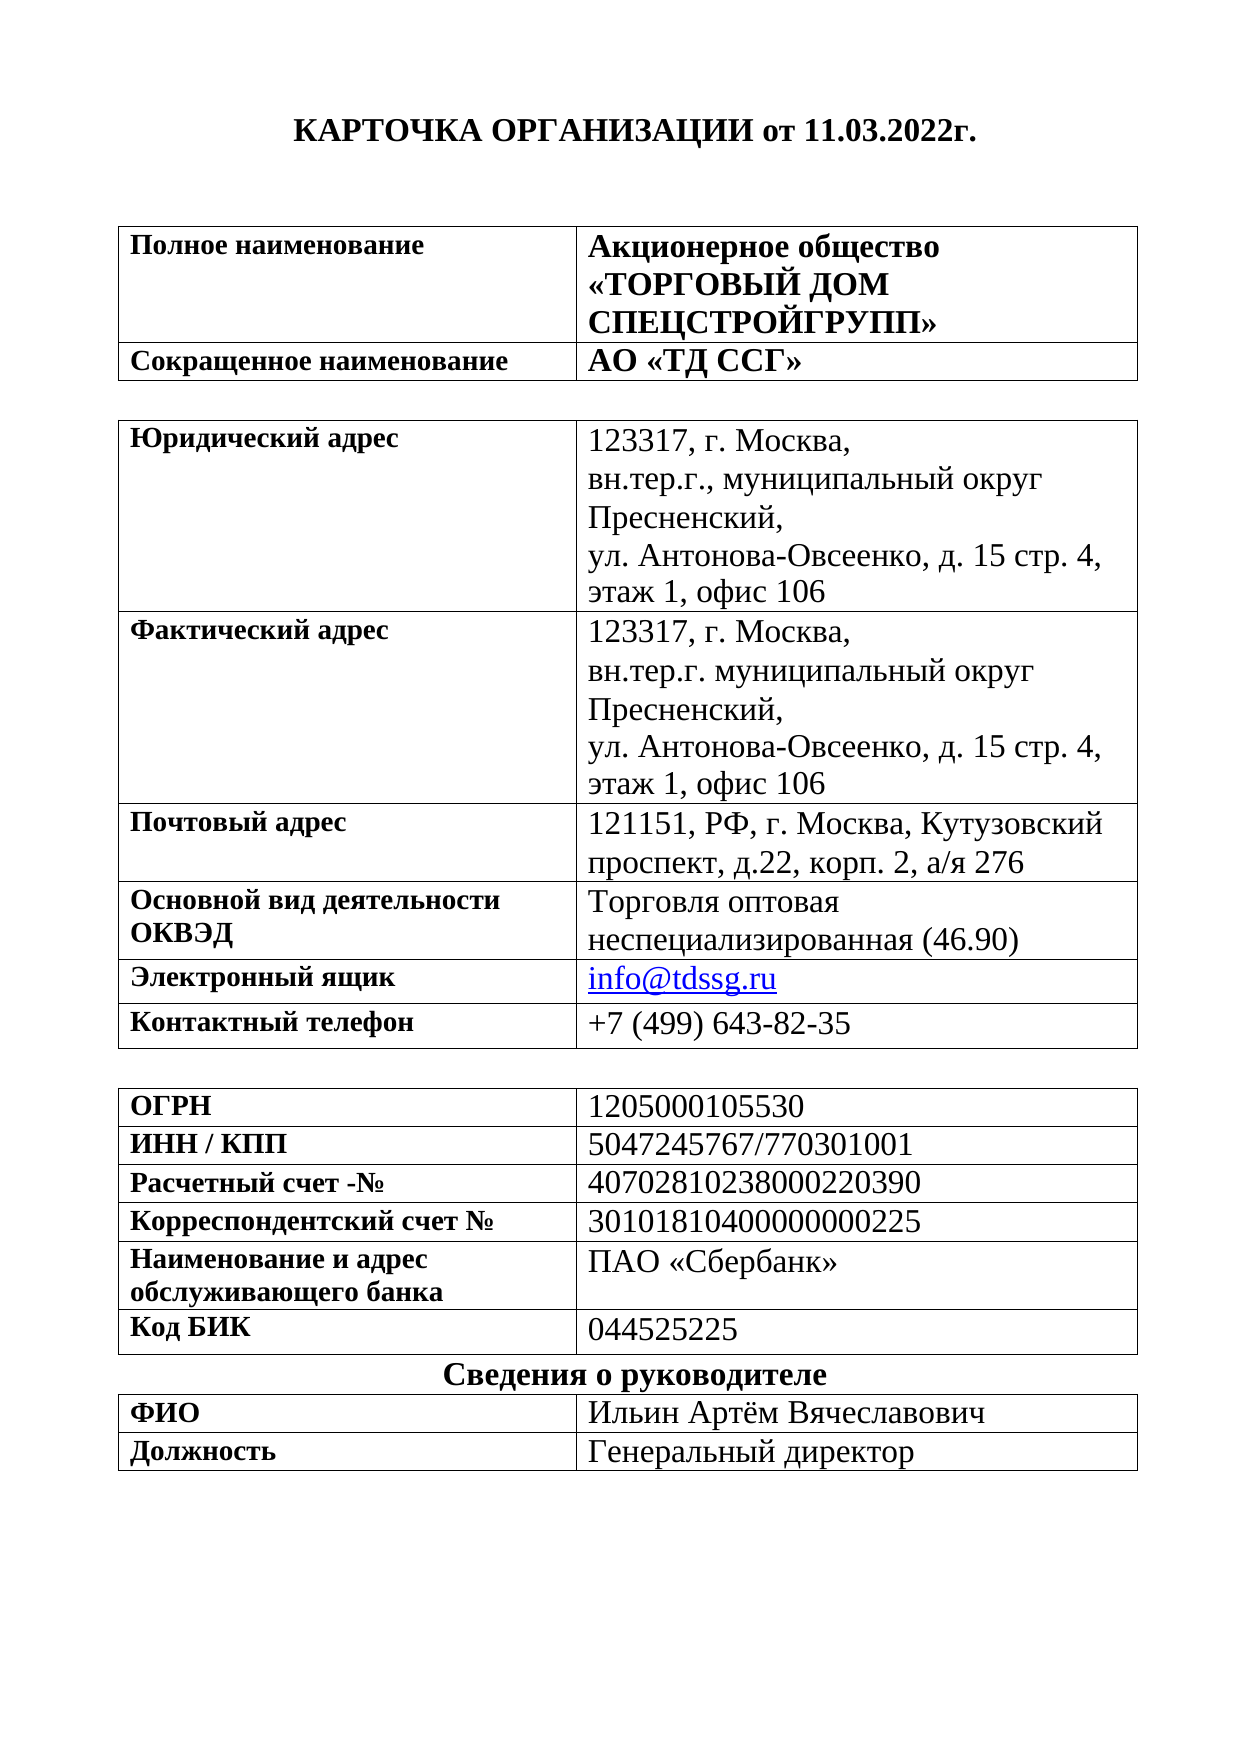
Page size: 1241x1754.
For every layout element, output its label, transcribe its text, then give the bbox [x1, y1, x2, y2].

table_cell Основной вид деятельности ОКВЭД [119, 882, 576, 958]
table_cell Контактный телефон [119, 1004, 576, 1048]
table_cell Фактический адрес [119, 612, 576, 803]
table_cell 5047245767/770301001 [577, 1127, 1137, 1164]
table_cell 30101810400000000225 [577, 1203, 1137, 1241]
table_cell Наименование и адрес обслуживающего банка [119, 1242, 576, 1309]
table_header 1205000105530 [577, 1089, 1137, 1126]
table_cell Код БИК [119, 1310, 576, 1354]
table_cell 121151, РФ, г. Москва, Кутузовский проспект, д.22, корп. 2, а/я 276 [577, 804, 1137, 881]
table_cell Корреспондентский счет № [119, 1203, 576, 1241]
table_cell 40702810238000220390 [577, 1165, 1137, 1202]
table_header Акционерное общество «ТОРГОВЫЙ ДОМ СПЕЦСТРОЙГРУПП» [577, 227, 1137, 342]
text Сведения о руководителе [291, 1355, 978, 1393]
table_cell Сокращенное наименование [119, 343, 576, 380]
table_header ФИО [119, 1395, 576, 1432]
table_cell ИНН / КПП [119, 1127, 576, 1164]
table_cell 044525225 [577, 1310, 1137, 1354]
table_cell info@tdssg.ru [577, 960, 1137, 1003]
table_header Полное наименование [119, 227, 576, 342]
table_header 123317, г. Москва, вн.тер.г., муниципальный округ Пресненский, ул. Антонова-Овсеенко, д. 15 стр. 4, этаж 1, офис 106 [577, 421, 1137, 611]
table_cell Электронный ящик [119, 960, 576, 1003]
table_header Юридический адрес [119, 421, 576, 611]
text КАРТОЧКА ОРГАНИЗАЦИИ от 11.03.2022г. [292, 110, 978, 149]
table_cell Расчетный счет -№ [119, 1165, 576, 1202]
table_header Ильин Артём Вячеславович [577, 1395, 1137, 1432]
table_cell Почтовый адрес [119, 804, 576, 881]
table_cell Торговля оптовая неспециализированная (46.90) [577, 882, 1137, 958]
table_cell 123317, г. Москва, вн.тер.г. муниципальный округ Пресненский, ул. Антонова-Овсеенко, д. 15 стр. 4, этаж 1, офис 106 [577, 612, 1137, 803]
table_cell Генеральный директор [577, 1433, 1137, 1470]
table_cell +7 (499) 643-82-35 [577, 1004, 1137, 1048]
table_cell ПАО «Сбербанк» [577, 1242, 1137, 1309]
table_cell Должность [119, 1433, 576, 1470]
table_cell АО «ТД ССГ» [577, 343, 1137, 380]
table_header ОГРН [119, 1089, 576, 1126]
